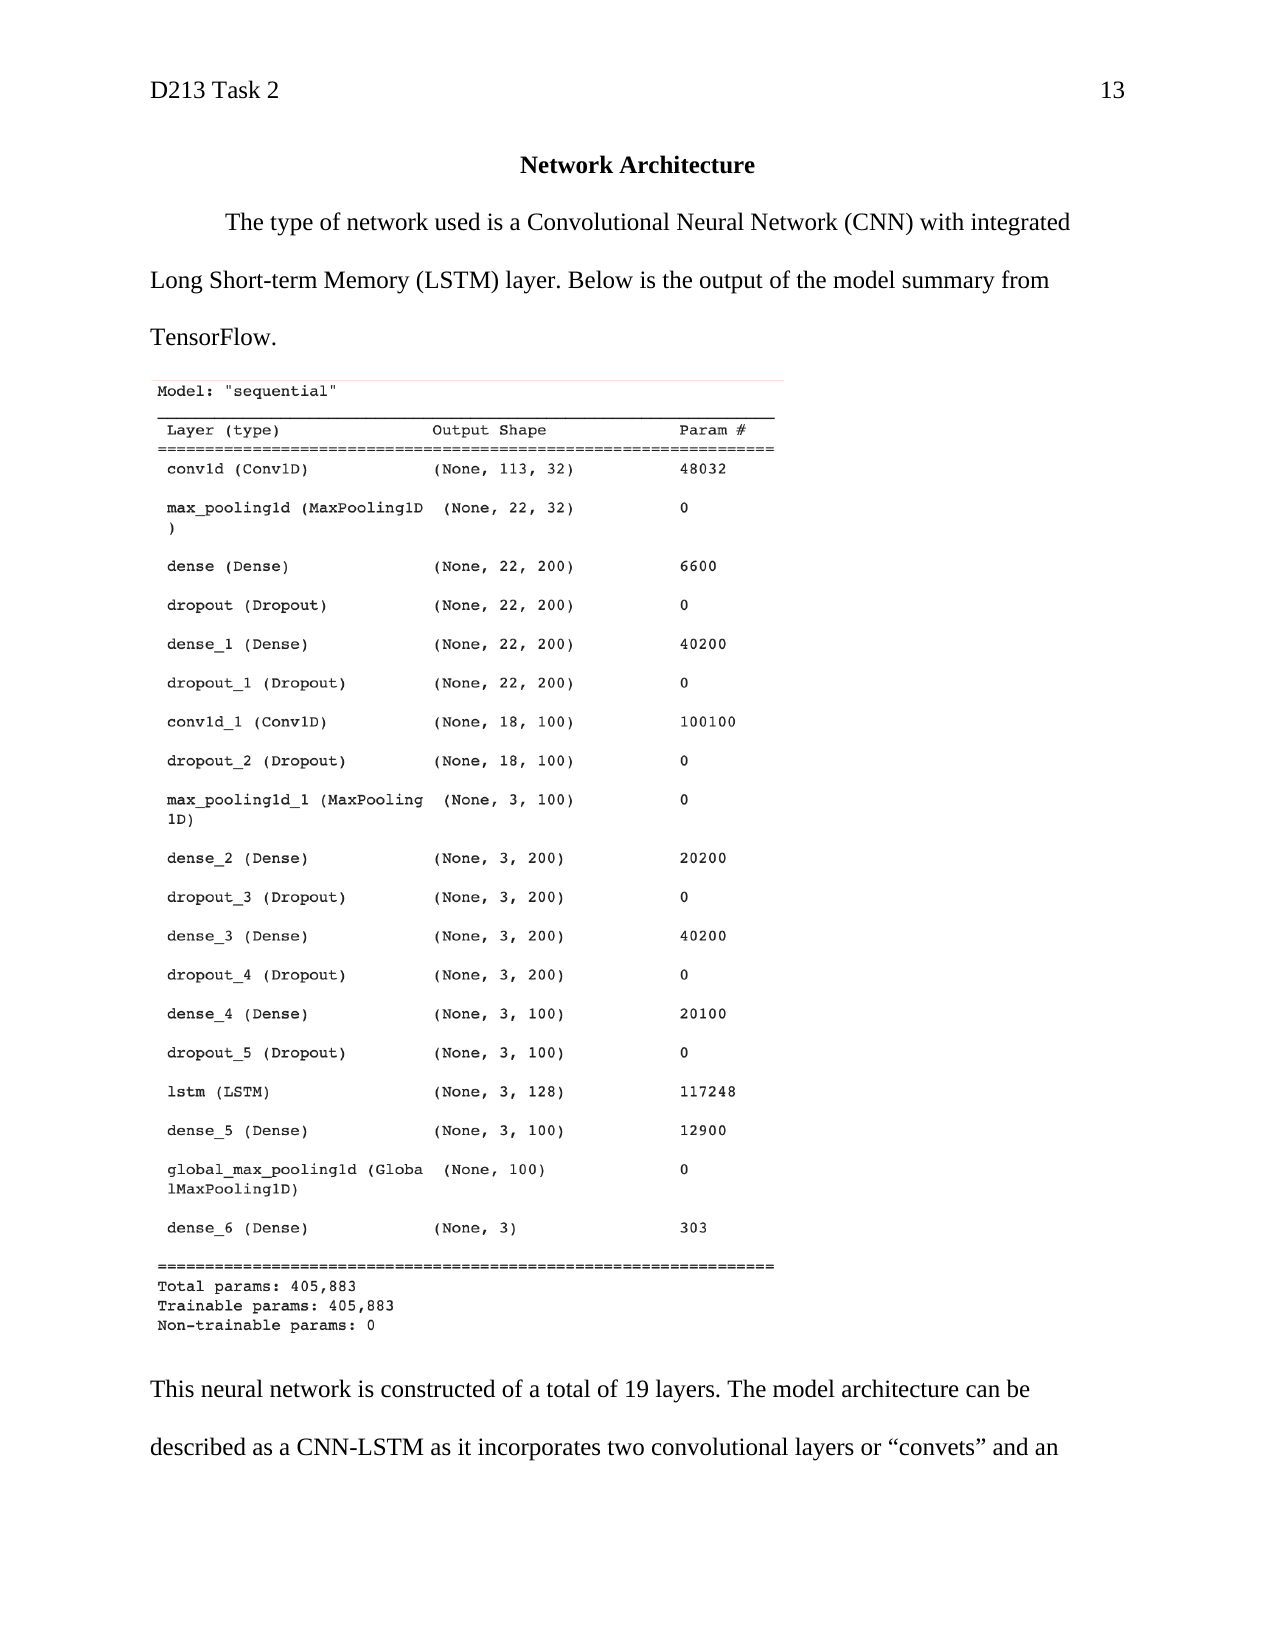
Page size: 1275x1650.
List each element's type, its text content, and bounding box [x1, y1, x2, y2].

subtitle Network Architecture [150, 150, 1125, 179]
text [150, 1374, 1125, 1461]
text The type of network used is a Convolutional Neural Network (CNN) with integrated Long Short-term Memory (LSTM) layer. Below is the output of the model summary from TensorFlow. [150, 207, 1125, 351]
picture [150, 380, 784, 1346]
